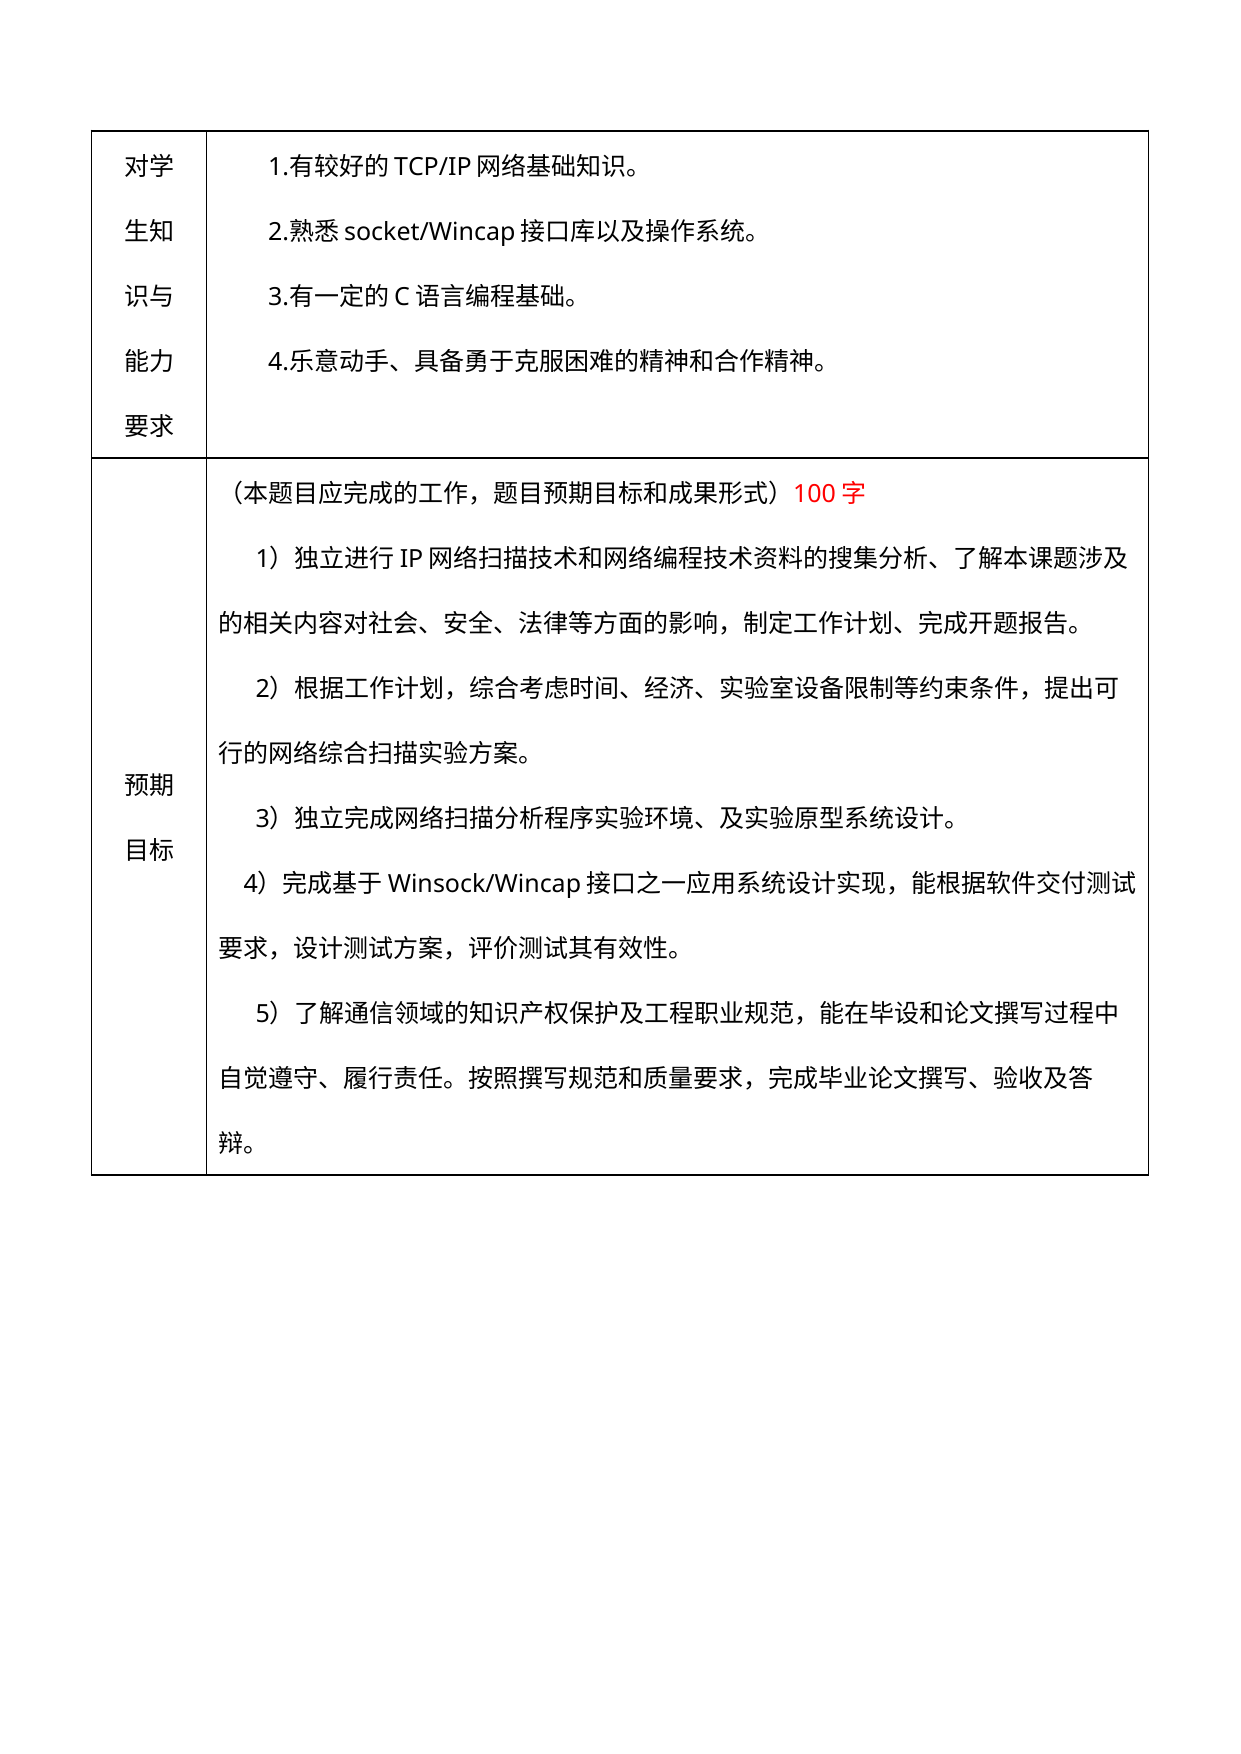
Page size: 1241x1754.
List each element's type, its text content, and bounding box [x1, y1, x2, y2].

table_cell 1.有较好的TCP/IP网络基础知识。 2.熟悉socket/Wincap接口库以及操作系统。 3.有一定的C语言编程基础。 4.乐意动手、具备勇于克服困难的精神和合作精神。 [207, 132, 1148, 457]
table_cell （本题目应完成的工作，题目预期目标和成果形式）100字 1）独立进行IP网络扫描技术和网络编程技术资料的搜集分析、了解本课题涉及的相关内容对社会、安全、法律等方面的影响，制定工作计划、完成开题报告。 2）根据工作计划，综合考虑时间、经济、实验室设备限制等约束条件，提出可行的网络综合扫描实验方案。 3）独立完成网络扫描分析程序实验环境、及实验原型系统设计。 4）完成基于Winsock/Wincap接口之一应用系统设计实现，能根据软件交付测试要求，设计测试方案，评价测试其有效性。 了解通信领域的知识产权保护及工程职业规范，能在毕设和论文撰写过程中自觉遵守、履行责任。按照撰写规范和质量要求，完成毕业论文撰写、验收及答辩。 [207, 459, 1148, 1174]
table_cell 预期 目标 [92, 459, 206, 1174]
table_cell 对学 生知 识与 能力 要求 [92, 132, 206, 457]
